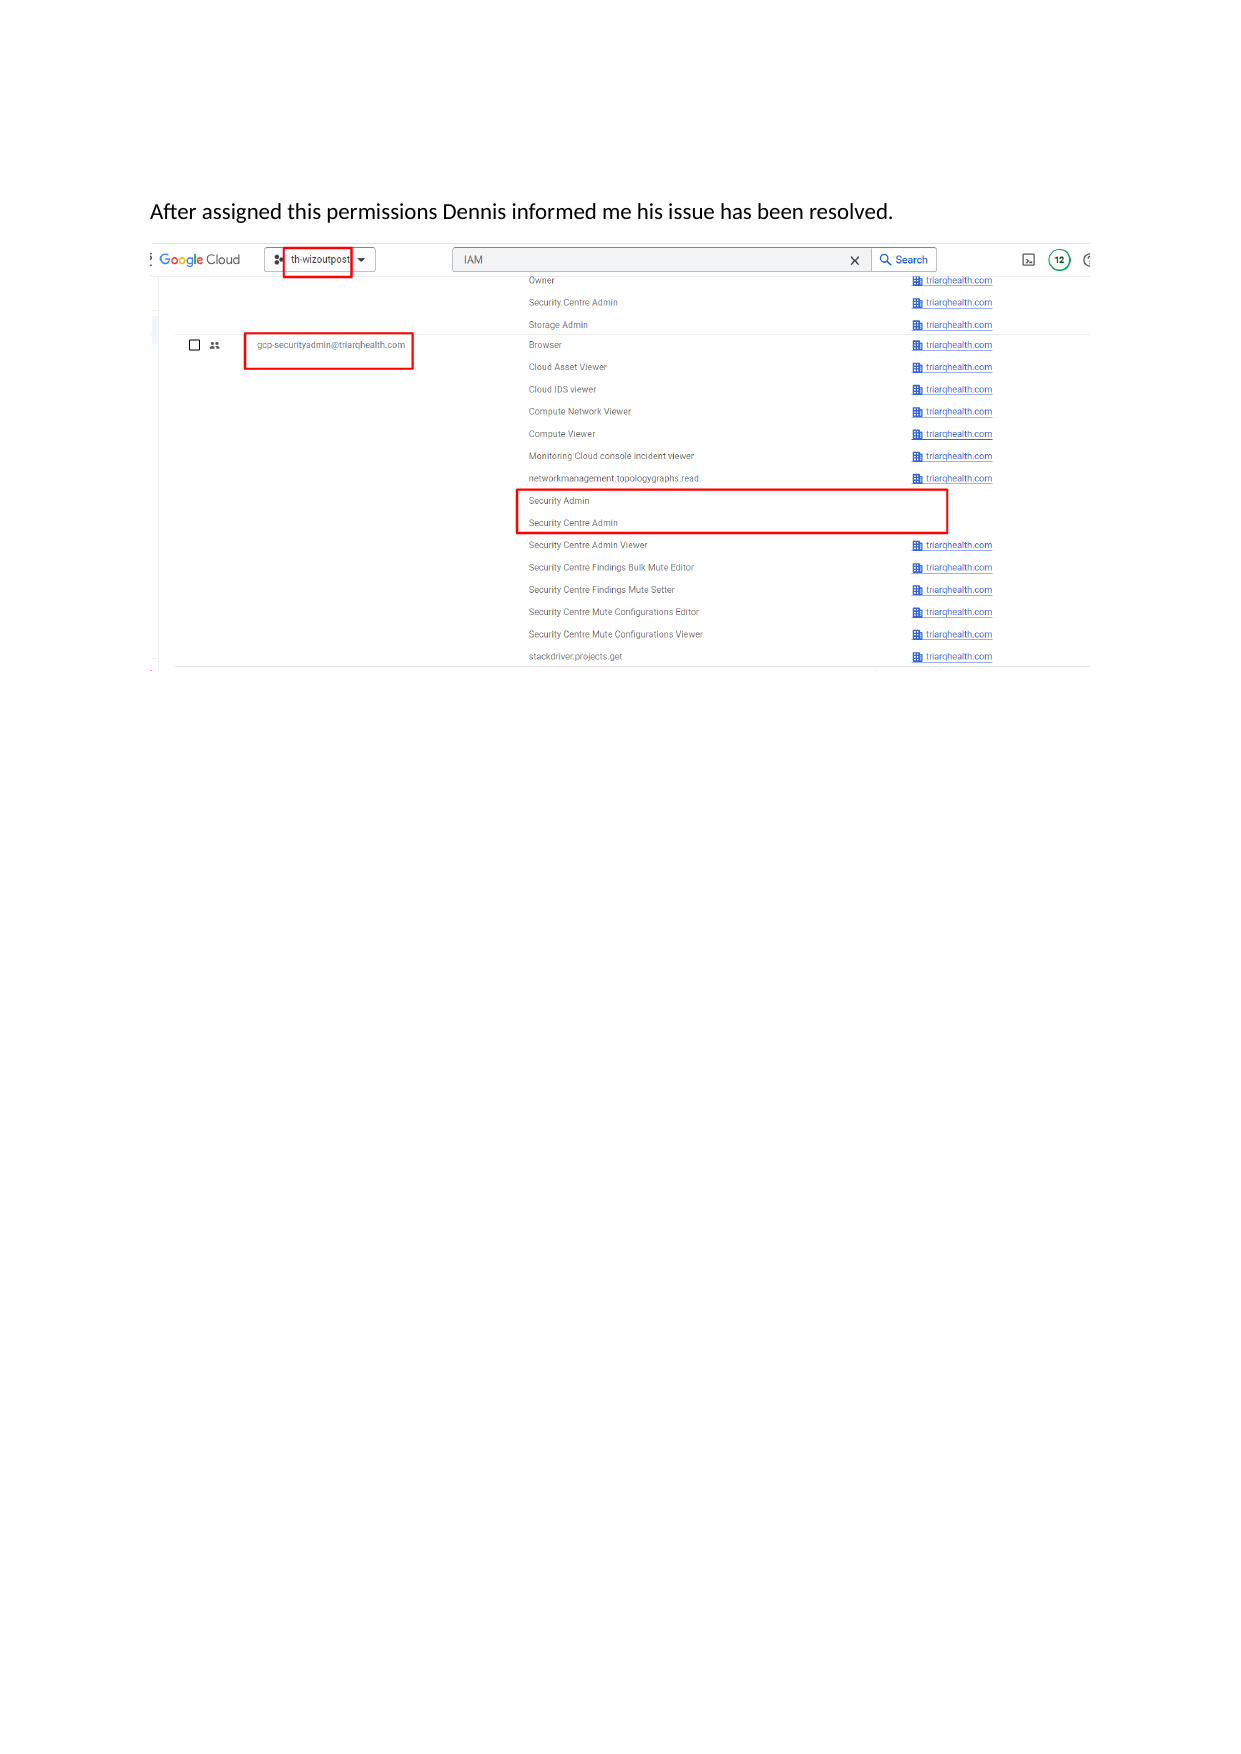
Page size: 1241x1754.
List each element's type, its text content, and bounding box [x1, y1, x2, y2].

text After assigned this permissions Dennis informed me his issue has been resolved. [150, 197, 1090, 225]
picture [150, 243, 1091, 671]
